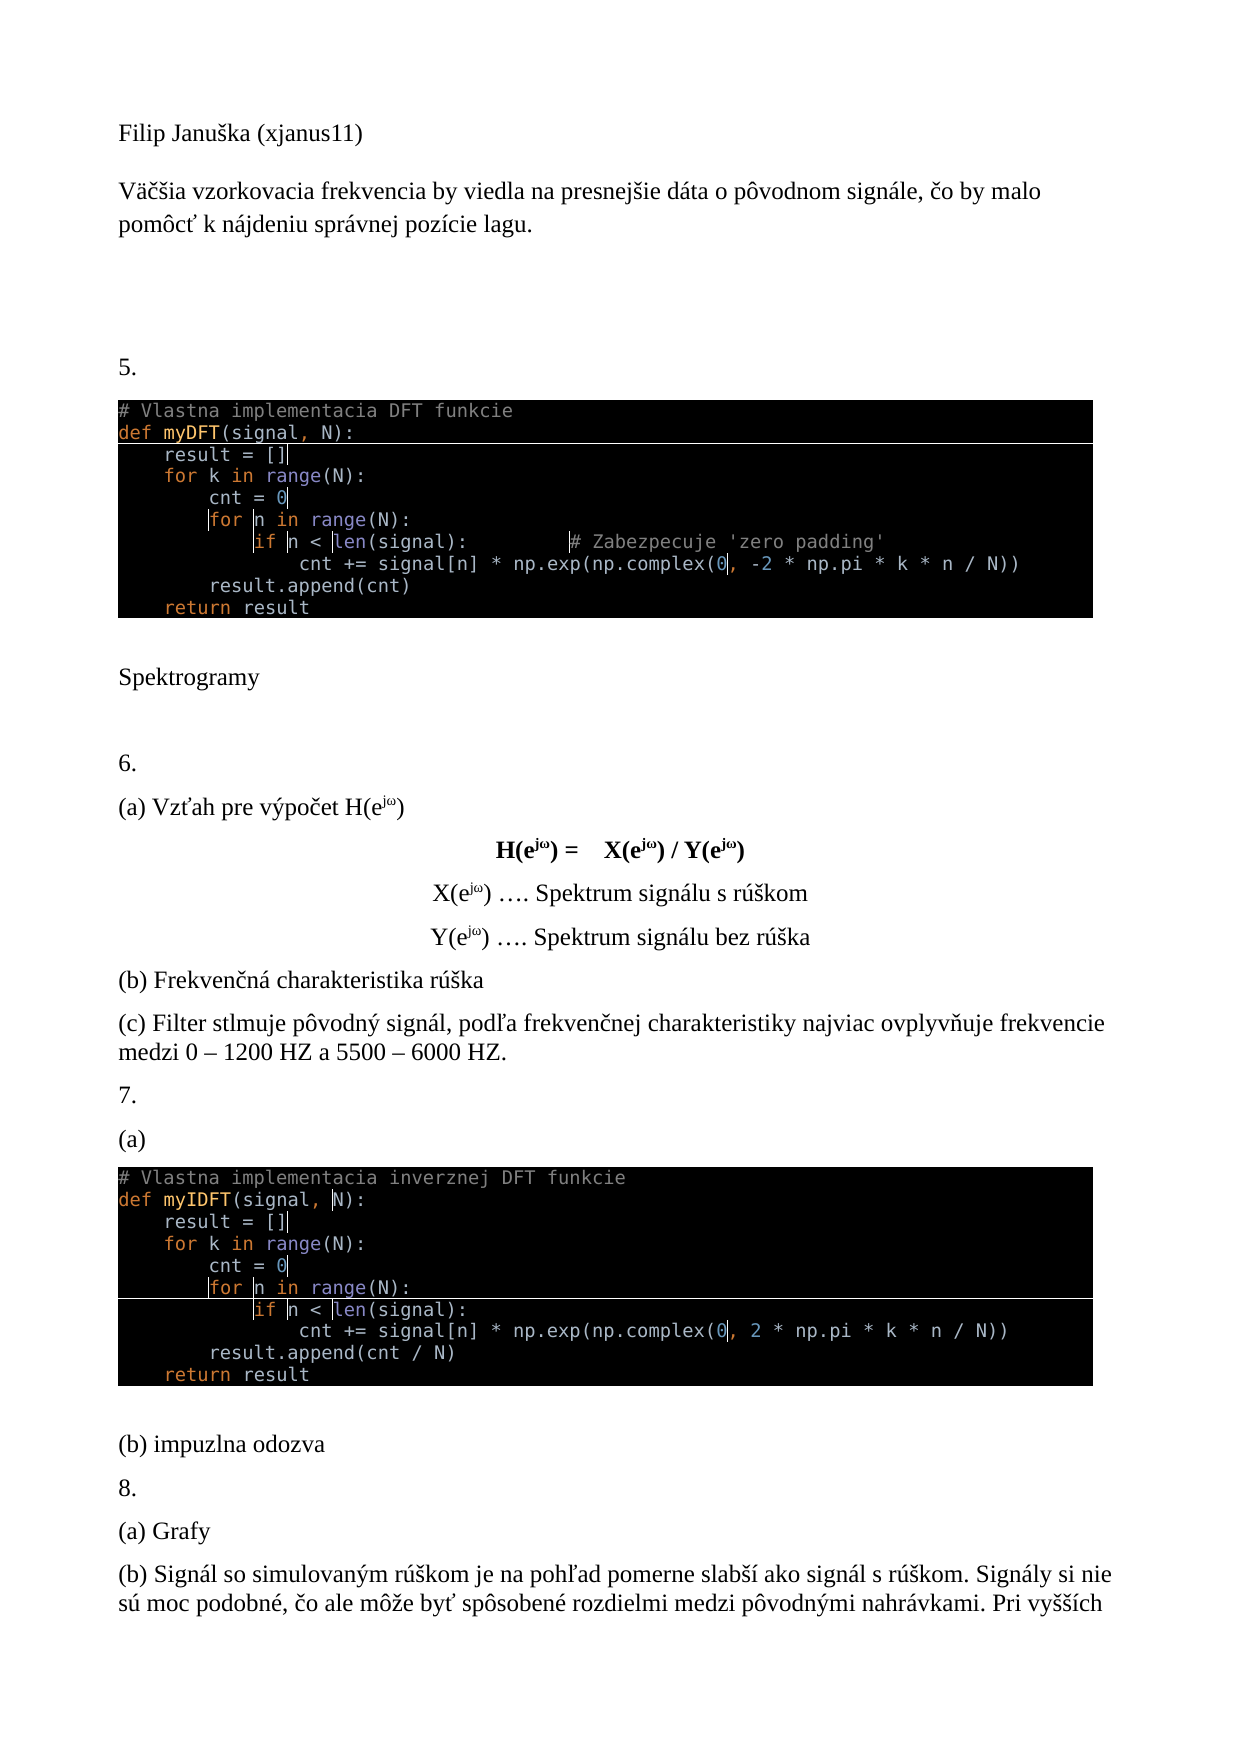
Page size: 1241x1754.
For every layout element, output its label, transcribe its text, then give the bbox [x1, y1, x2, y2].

text Väčšia vzorkovacia frekvencia by viedla na presnejšie dáta o pôvodnom signále, čo by malo pomôcť k nájdeniu správnej pozície lagu. [118, 176, 1122, 238]
text # Vlastna implementacia inverznej DFT funkcie def myIDFT(signal, N): result = [] for k in range(N): cnt = 0 for n in range(N): if n < len(signal): cnt += signal[n] * np.exp(np.complex(0, 2 * np.pi * k * n / N)) result.append(cnt / N) return result [118, 1167, 1122, 1415]
text (c) Filter stlmuje pôvodný signál, podľa frekvenčnej charakteristiky najviac ovplyvňuje frekvencie medzi 0 – 1200 HZ a 5500 – 6000 HZ. [118, 1008, 1122, 1066]
text 7. [118, 1081, 1122, 1109]
text Y(ejω) …. Spektrum signálu bez rúška [118, 922, 1122, 951]
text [118, 1559, 1122, 1617]
text # Vlastna implementacia DFT funkcie def myDFT(signal, N): result = [] for k in range(N): cnt = 0 for n in range(N): if n < len(signal): # Zabezpecuje 'zero padding' cnt += signal[n] * np.exp(np.complex(0, -2 * np.pi * k * n / N)) result.append(cnt) return result [118, 400, 1122, 647]
text (b) impuzlna odozva [118, 1429, 1122, 1458]
text (a) [118, 1124, 1122, 1153]
text 8. [118, 1473, 1122, 1501]
text (a) Vzťah pre výpočet H(ejω) [118, 792, 1122, 821]
text Spektrogramy [118, 662, 1122, 691]
text X(ejω) …. Spektrum signálu s rúškom [118, 878, 1122, 907]
text H(ejω) = X(ejω) / Y(ejω) [118, 835, 1122, 864]
text 6. [118, 748, 1122, 777]
text (b) Frekvenčná charakteristika rúška [118, 965, 1122, 994]
text (a) Grafy [118, 1516, 1122, 1545]
text 5. [118, 352, 1122, 381]
